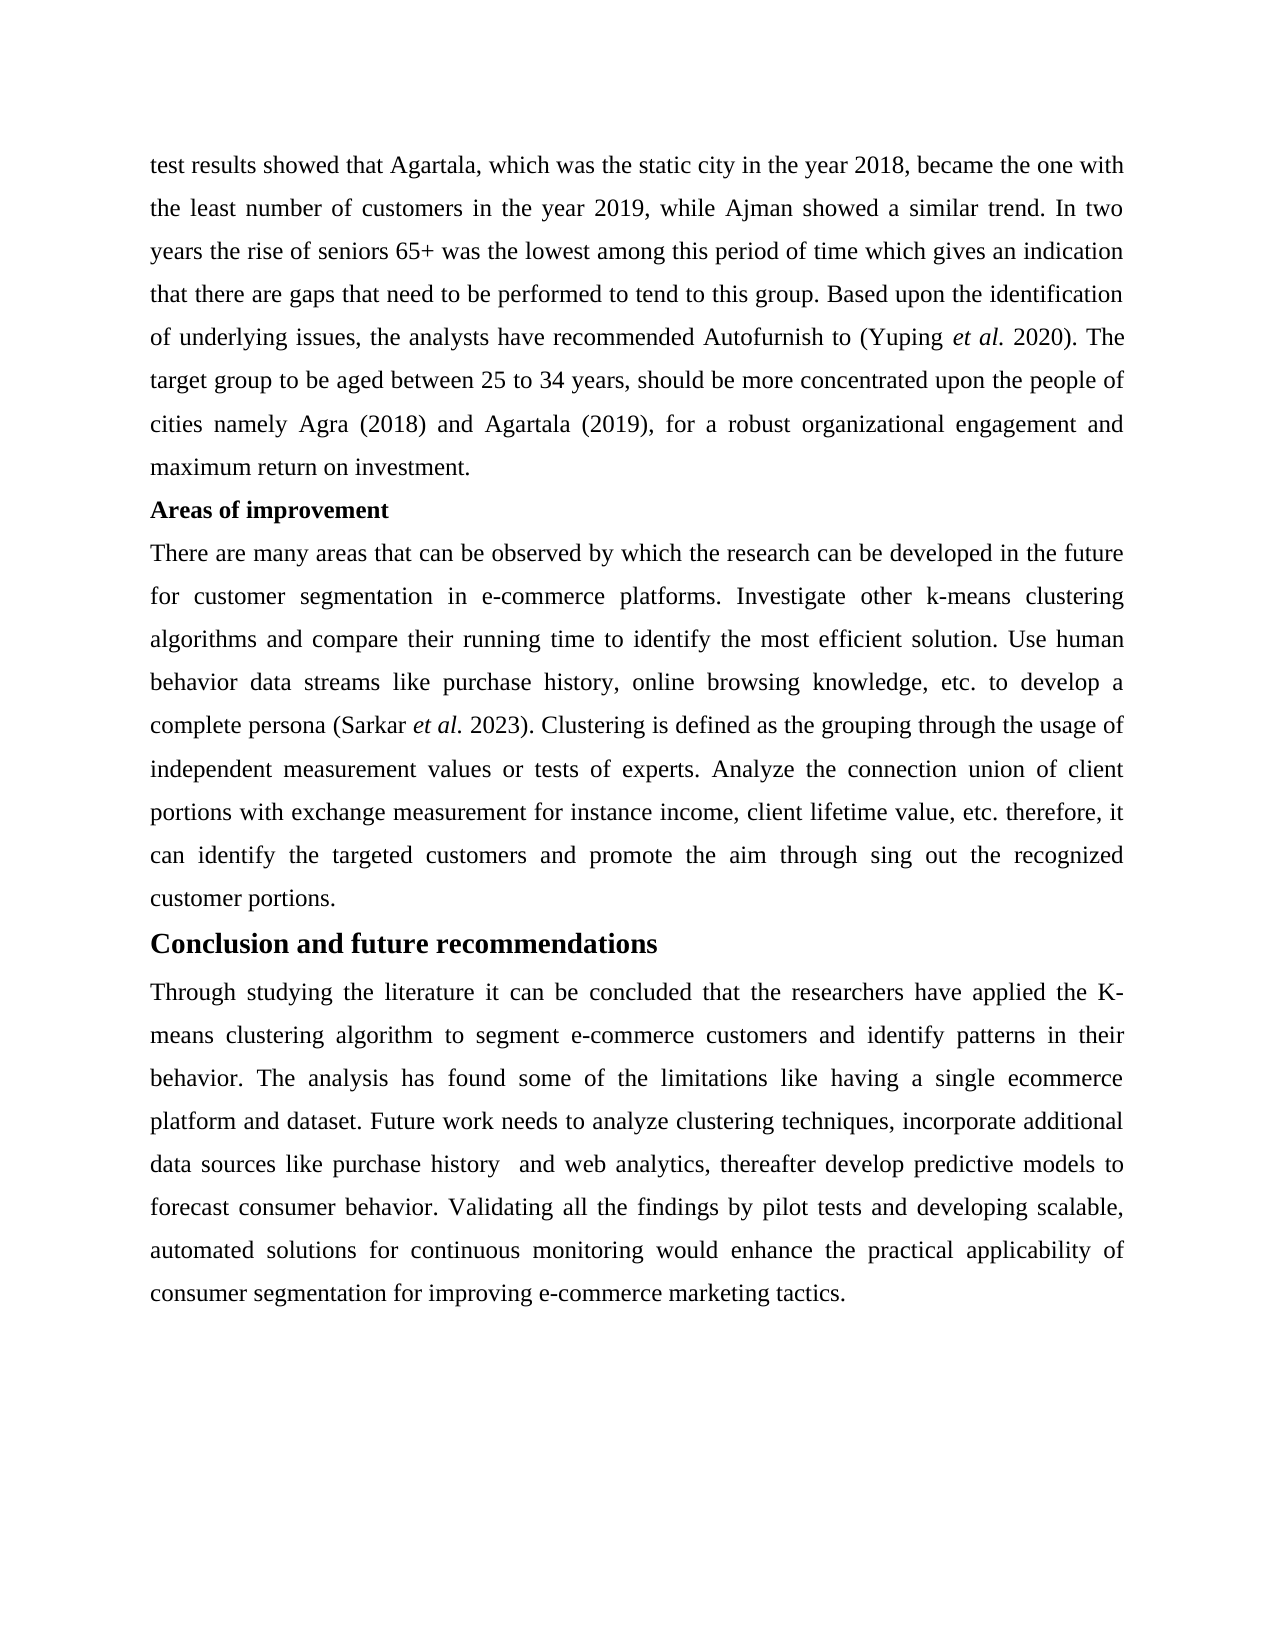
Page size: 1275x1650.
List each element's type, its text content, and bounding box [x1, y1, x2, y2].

subtitle Conclusion and future recommendations [150, 926, 1125, 960]
text Through studying the literature it can be concluded that the researchers have applied the K-means clustering algorithm to segment e-commerce customers and identify patterns in their behavior. The analysis has found some of the limitations like having a single ecommerce platform and dataset. Future work needs to analyze clustering techniques, incorporate additional data sources like purchase history and web analytics, thereafter develop predictive models to forecast consumer behavior. Validating all the findings by pilot tests and developing scalable, automated solutions for continuous monitoring would enhance the practical applicability of consumer segmentation for improving e-commerce marketing tactics. [150, 977, 1125, 1307]
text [150, 150, 1125, 481]
text Areas of improvement [150, 495, 1125, 524]
text There are many areas that can be observed by which the research can be developed in the future for customer segmentation in e-commerce platforms. Investigate other k-means clustering algorithms and compare their running time to identify the most efficient solution. Use human behavior data streams like purchase history, online browsing knowledge, etc. to develop a complete persona (Sarkar et al. 2023). Clustering is defined as the grouping through the usage of independent measurement values or tests of experts. Analyze the connection union of client portions with exchange measurement for instance income, client lifetime value, etc. therefore, it can identify the targeted customers and promote the aim through sing out the recognized customer portions. [150, 538, 1125, 912]
